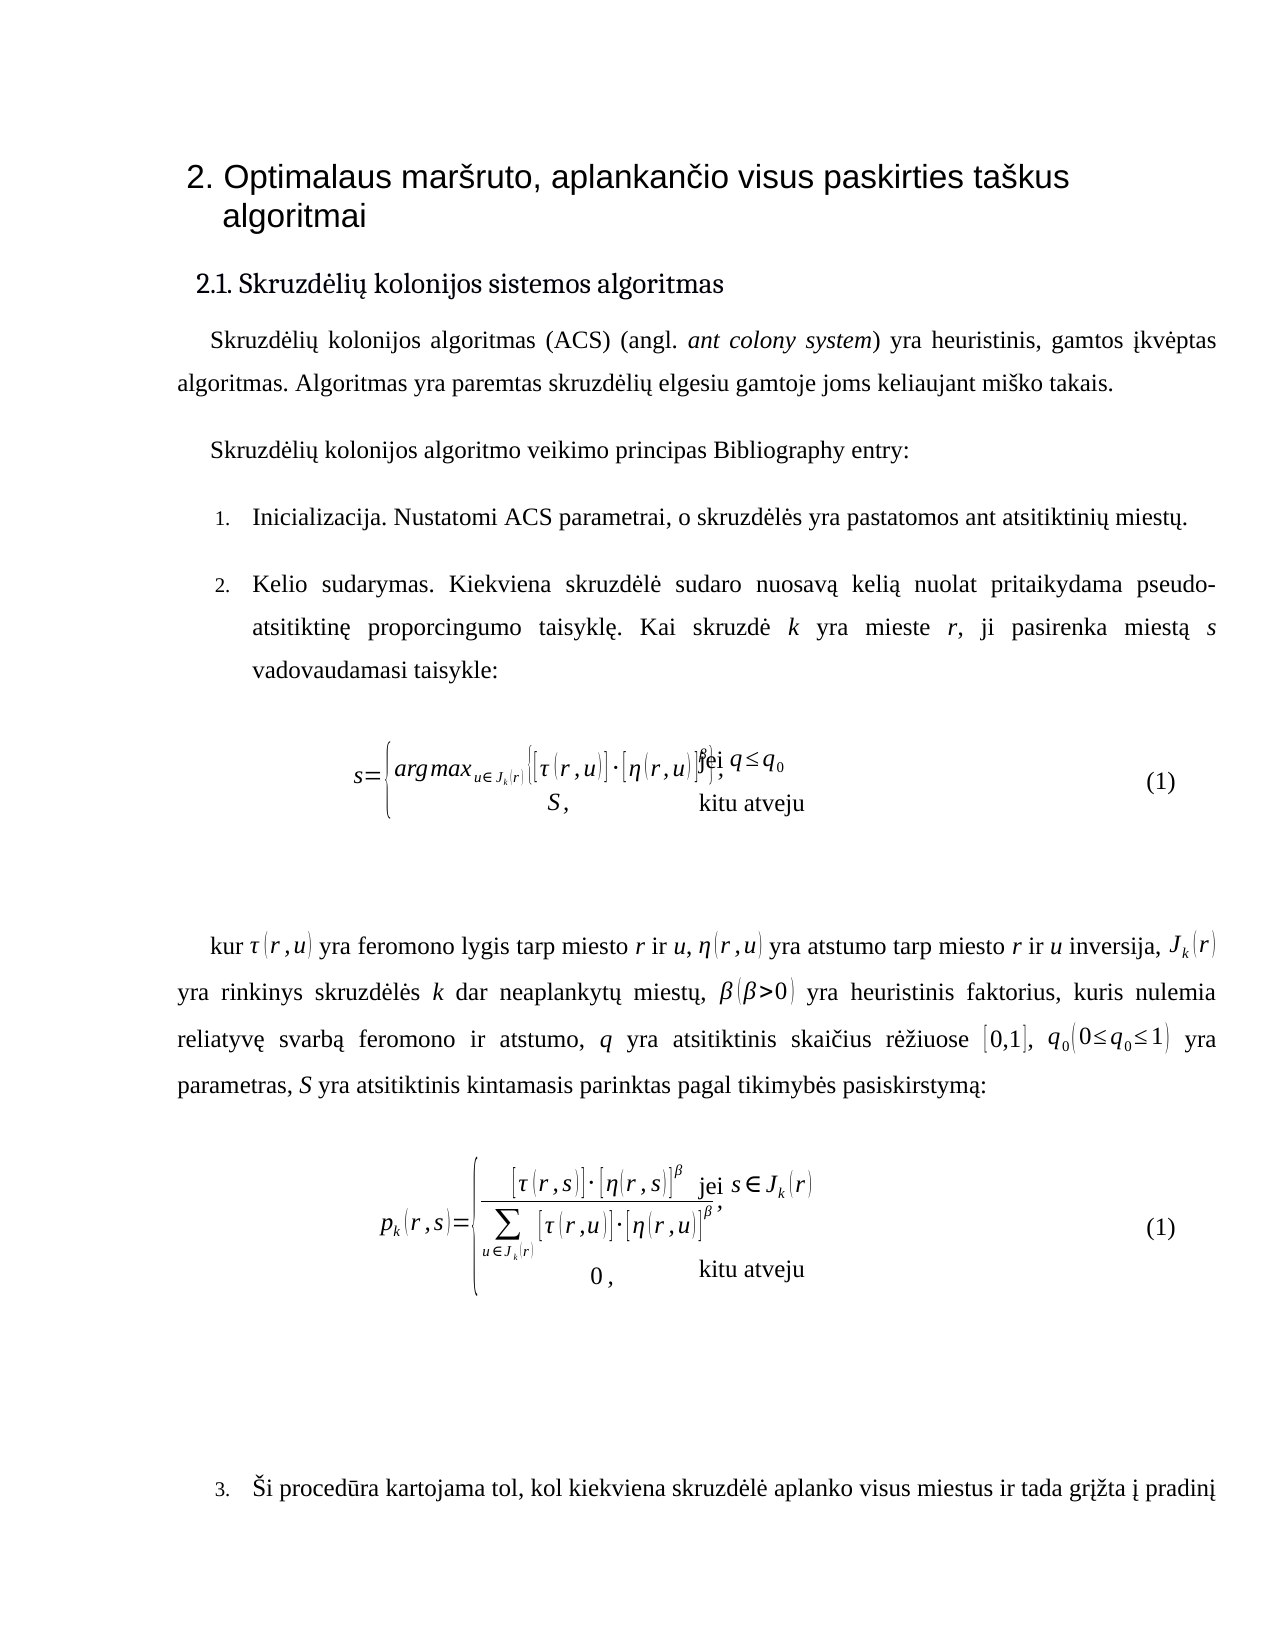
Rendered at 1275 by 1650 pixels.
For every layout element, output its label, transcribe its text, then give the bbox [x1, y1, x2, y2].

table_header jei kitu atveju [730, 1138, 1122, 1315]
list Inicializacija. Nustatomi ACS parametrai, o skruzdėlės yra pastatomos ant atsitiktinių miestų. [214, 502, 1216, 531]
table_header (1) [1133, 723, 1181, 838]
text Skruzdėlių kolonijos algoritmo veikimo principas Bibliography entry: [177, 435, 1216, 464]
table_header (2) [1122, 1138, 1181, 1315]
subtitle Optimalaus maršruto, aplankančio visus paskirties taškus algoritmai [177, 157, 1216, 234]
table_header [177, 1138, 730, 1315]
table_header [177, 723, 730, 838]
text Skruzdėlių kolonijos algoritmas (ACS) (angl. ant colony system) yra heuristinis, gamtos įkvėptas algoritmas. Algoritmas yra paremtas skruzdėlių elgesiu gamtoje joms keliaujant miško takais. [177, 325, 1216, 397]
subtitle Skruzdėlių kolonijos sistemos algoritmas [177, 267, 1216, 301]
table_header jei kitu atveju [730, 723, 1133, 838]
list Kelio sudarymas. Kiekviena skruzdėlė sudaro nuosavą kelią nuolat pritaikydama pseudo-atsitiktinę proporcingumo taisyklę. Kai skruzdė k yra mieste r, ji pasirenka miestą s vadovaudamasi taisykle: [214, 569, 1216, 684]
text kur yra feromono lygis tarp miesto r ir u, yra atstumo tarp miesto r ir u inversija, yra rinkinys skruzdėlės k dar neaplankytų miestų, yra heuristinis faktorius, kuris nulemia reliatyvę svarbą feromono ir atstumo, q yra atsitiktinis skaičius rėžiuose , yra parametras, S yra atsitiktinis kintamasis parinktas pagal tikimybės pasiskirstymą: [177, 929, 1216, 1099]
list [214, 1473, 1216, 1502]
